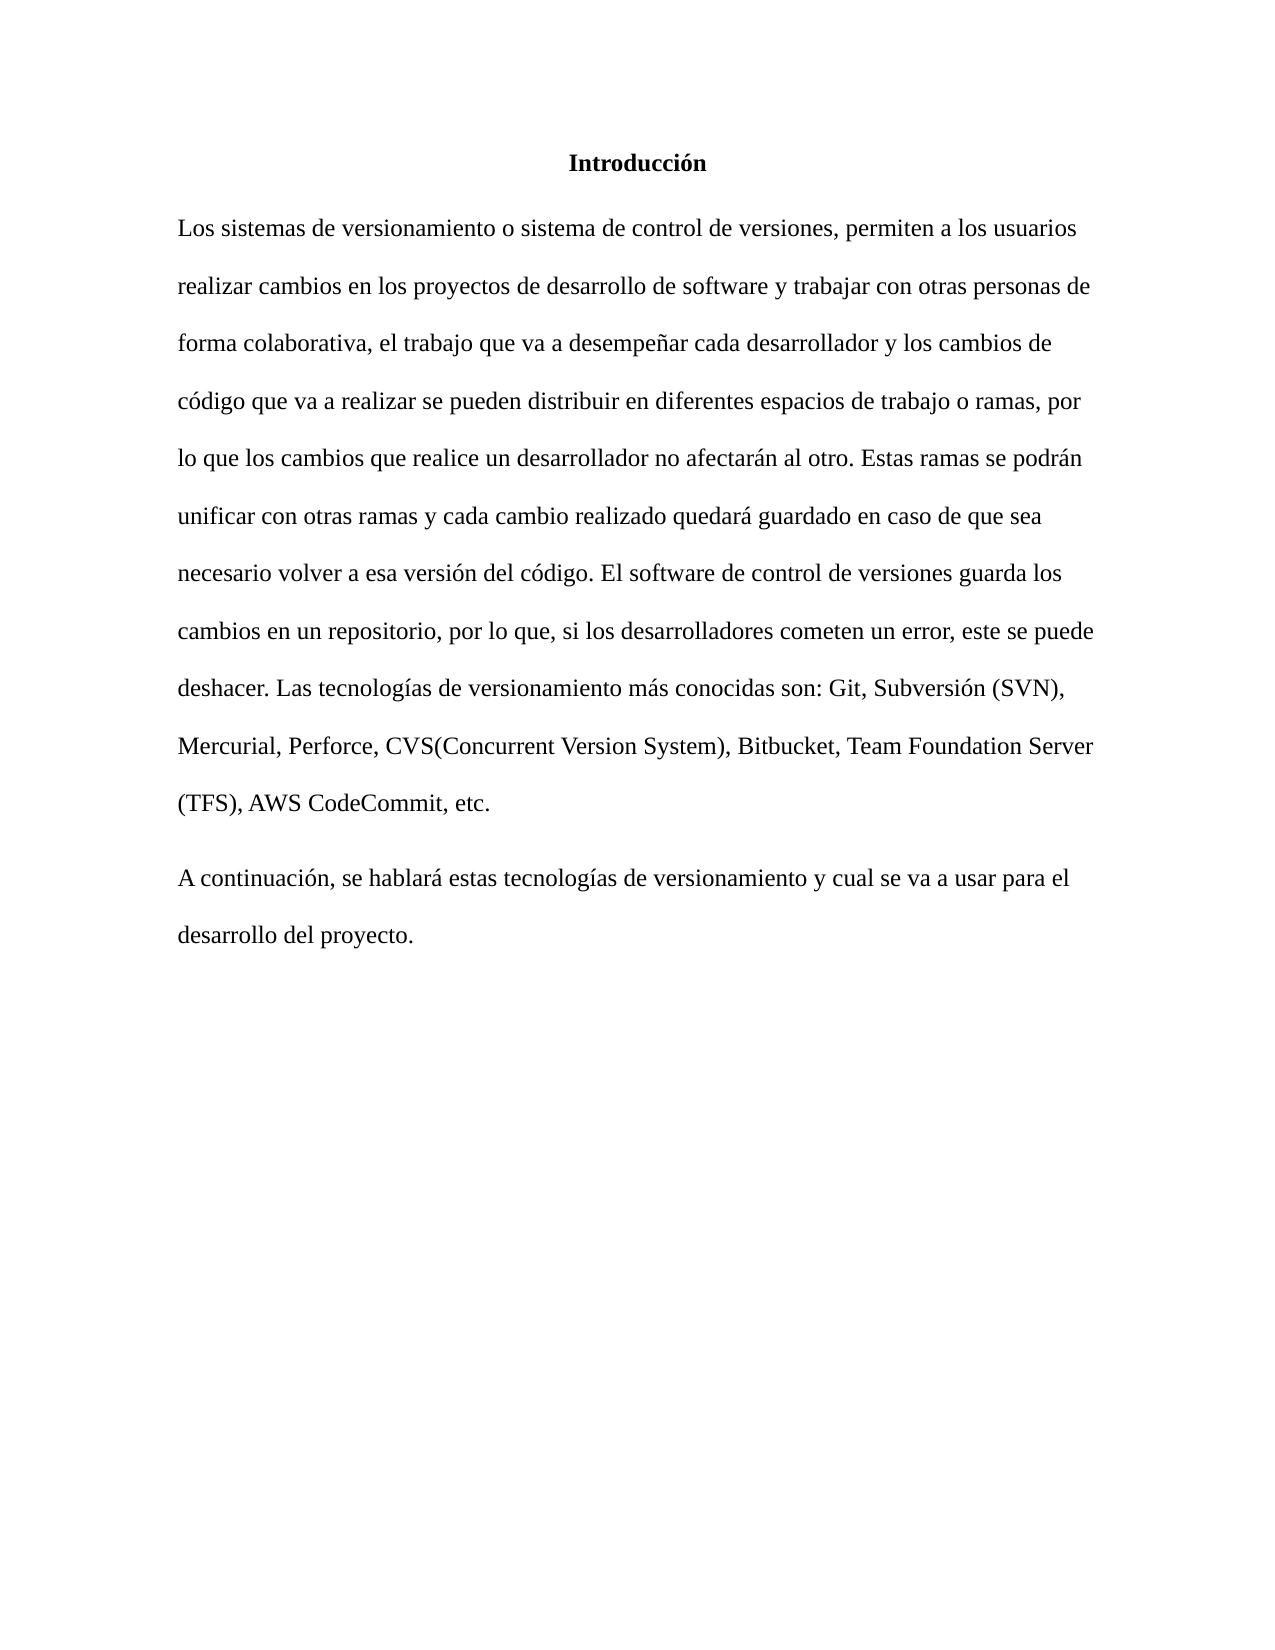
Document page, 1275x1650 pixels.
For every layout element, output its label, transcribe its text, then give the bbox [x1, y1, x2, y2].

text Los sistemas de versionamiento o sistema de control de versiones, permiten a los usuarios realizar cambios en los proyectos de desarrollo de software y trabajar con otras personas de forma colaborativa, el trabajo que va a desempeñar cada desarrollador y los cambios de código que va a realizar se pueden distribuir en diferentes espacios de trabajo o ramas, por lo que los cambios que realice un desarrollador no afectarán al otro. Estas ramas se podrán unificar con otras ramas y cada cambio realizado quedará guardado en caso de que sea necesario volver a esa versión del código. El software de control de versiones guarda los cambios en un repositorio, por lo que, si los desarrolladores cometen un error, este se puede deshacer. Las tecnologías de versionamiento más conocidas son: Git, Subversión (SVN), Mercurial, Perforce, CVS(Concurrent Version System), Bitbucket, Team Foundation Server (TFS), AWS CodeCommit, etc. [177, 213, 1098, 817]
subtitle Introducción [177, 148, 1098, 176]
text A continuación, se hablará estas tecnologías de versionamiento y cual se va a usar para el desarrollo del proyecto. [177, 863, 1098, 949]
